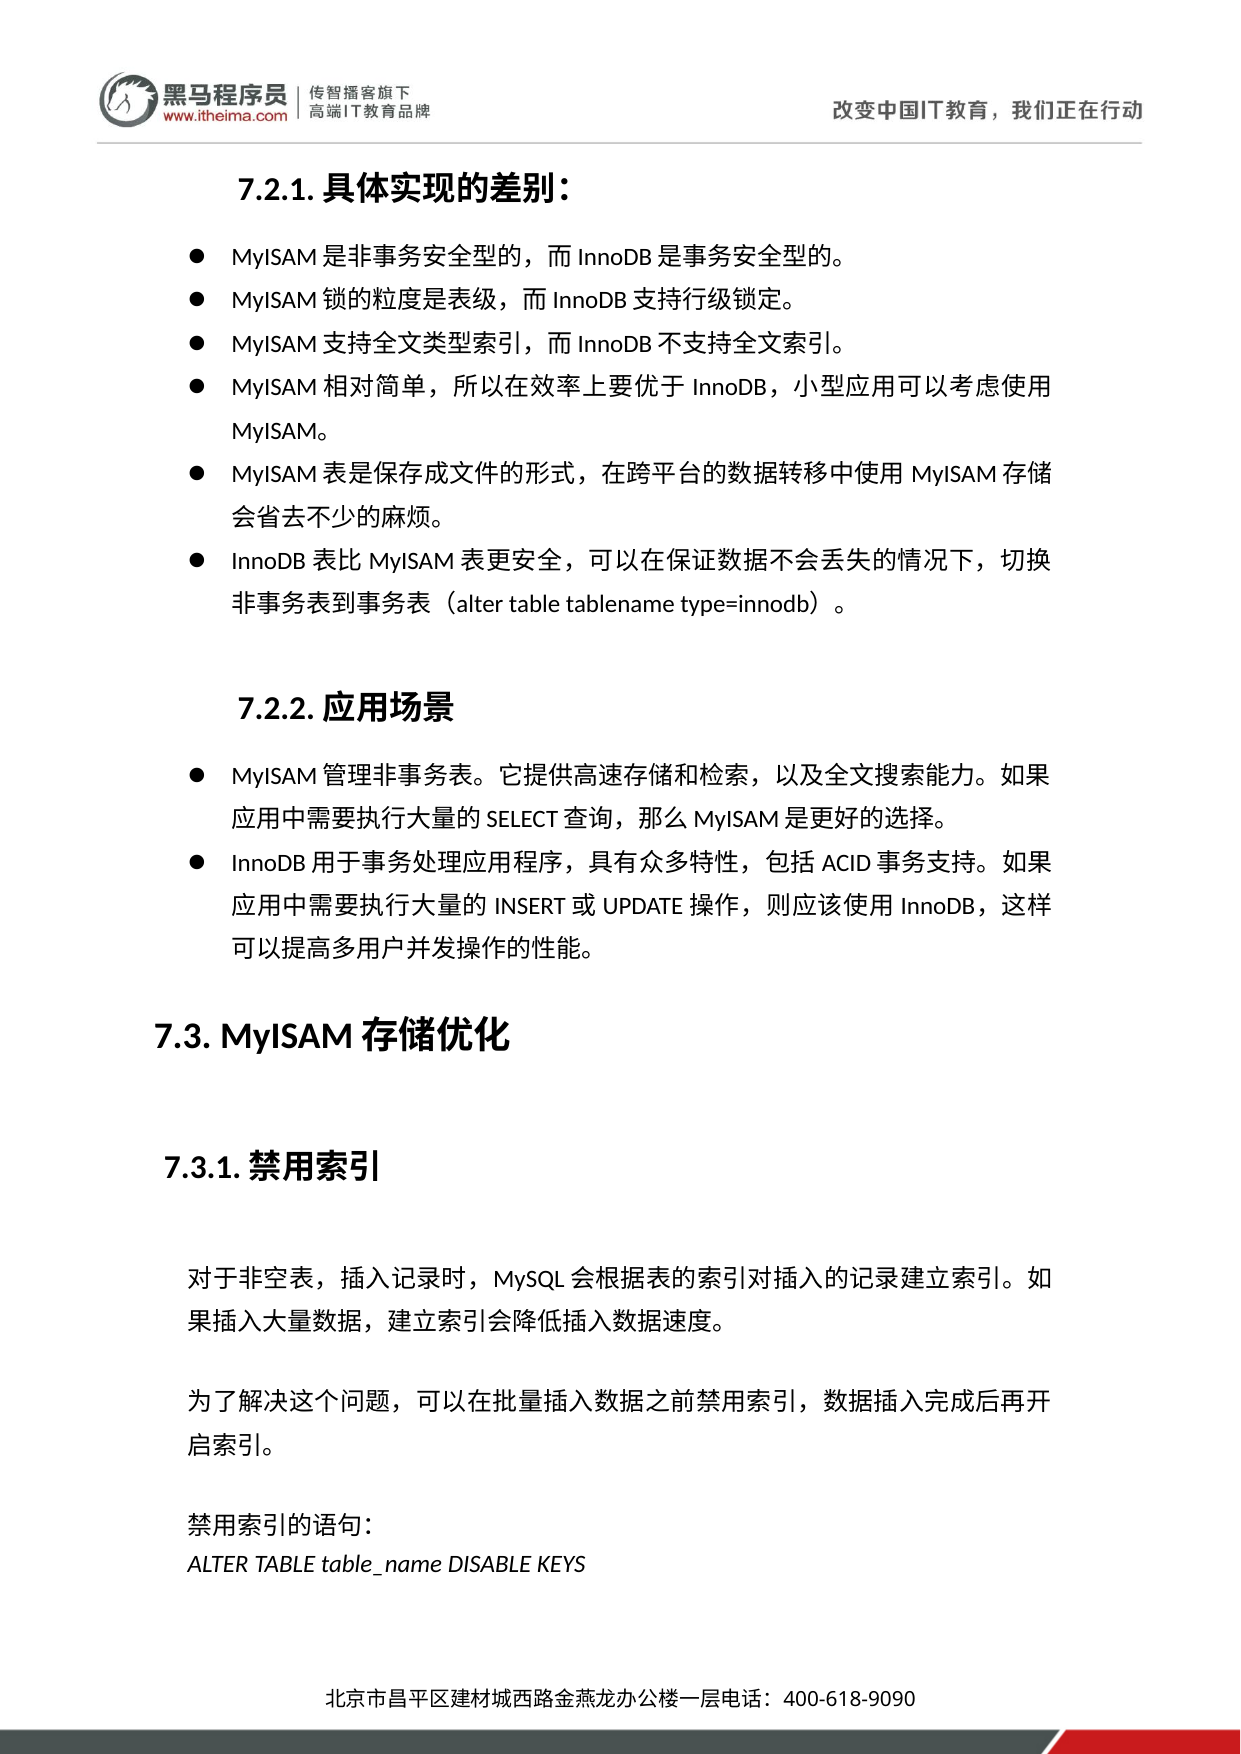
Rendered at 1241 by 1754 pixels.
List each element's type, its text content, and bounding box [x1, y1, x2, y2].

text 禁用索引的语句： [187, 1505, 1053, 1541]
list MyISAM支持全文类型索引，而InnoDB不支持全文索引。 [187, 323, 1053, 359]
list InnoDB表比MyISAM表更安全，可以在保证数据不会丢失的情况下，切换非事务表到事务表（alter table tablename type=innodb）。 [187, 541, 1053, 620]
text 为了解决这个问题，可以在批量插入数据之前禁用索引，数据插入完成后再开启索引。 [187, 1382, 1053, 1461]
subtitle 应用场景 [237, 681, 1053, 729]
subtitle MyISAM存储优化 [153, 999, 1053, 1064]
list MyISAM锁的粒度是表级，而InnoDB支持行级锁定。 [187, 280, 1053, 316]
picture [0, 1670, 1241, 1754]
list MyISAM相对简单，所以在效率上要优于InnoDB，小型应用可以考虑使用MyISAM。 [187, 367, 1053, 446]
text 对于非空表，插入记录时，MySQL会根据表的索引对插入的记录建立索引。如果插入大量数据，建立索引会降低插入数据速度。 [187, 1258, 1053, 1338]
subtitle 禁用索引 [164, 1131, 1053, 1196]
list MyISAM管理非事务表。它提供高速存储和检索，以及全文搜索能力。如果应用中需要执行大量的SELECT查询，那么MyISAM是更好的选择。 [187, 755, 1053, 835]
text ALTER TABLE table_name DISABLE KEYS [187, 1548, 1053, 1579]
list InnoDB用于事务处理应用程序，具有众多特性，包括ACID事务支持。如果应用中需要执行大量的INSERT或UPDATE操作，则应该使用InnoDB，这样可以提高多用户并发操作的性能。 [187, 842, 1053, 965]
list MyISAM表是保存成文件的形式，在跨平台的数据转移中使用MyISAM存储会省去不少的麻烦。 [187, 454, 1053, 533]
list MyISAM是非事务安全型的，而InnoDB是事务安全型的。 [187, 236, 1053, 273]
subtitle 具体实现的差别： [237, 162, 1053, 210]
picture [0, 1, 1241, 151]
